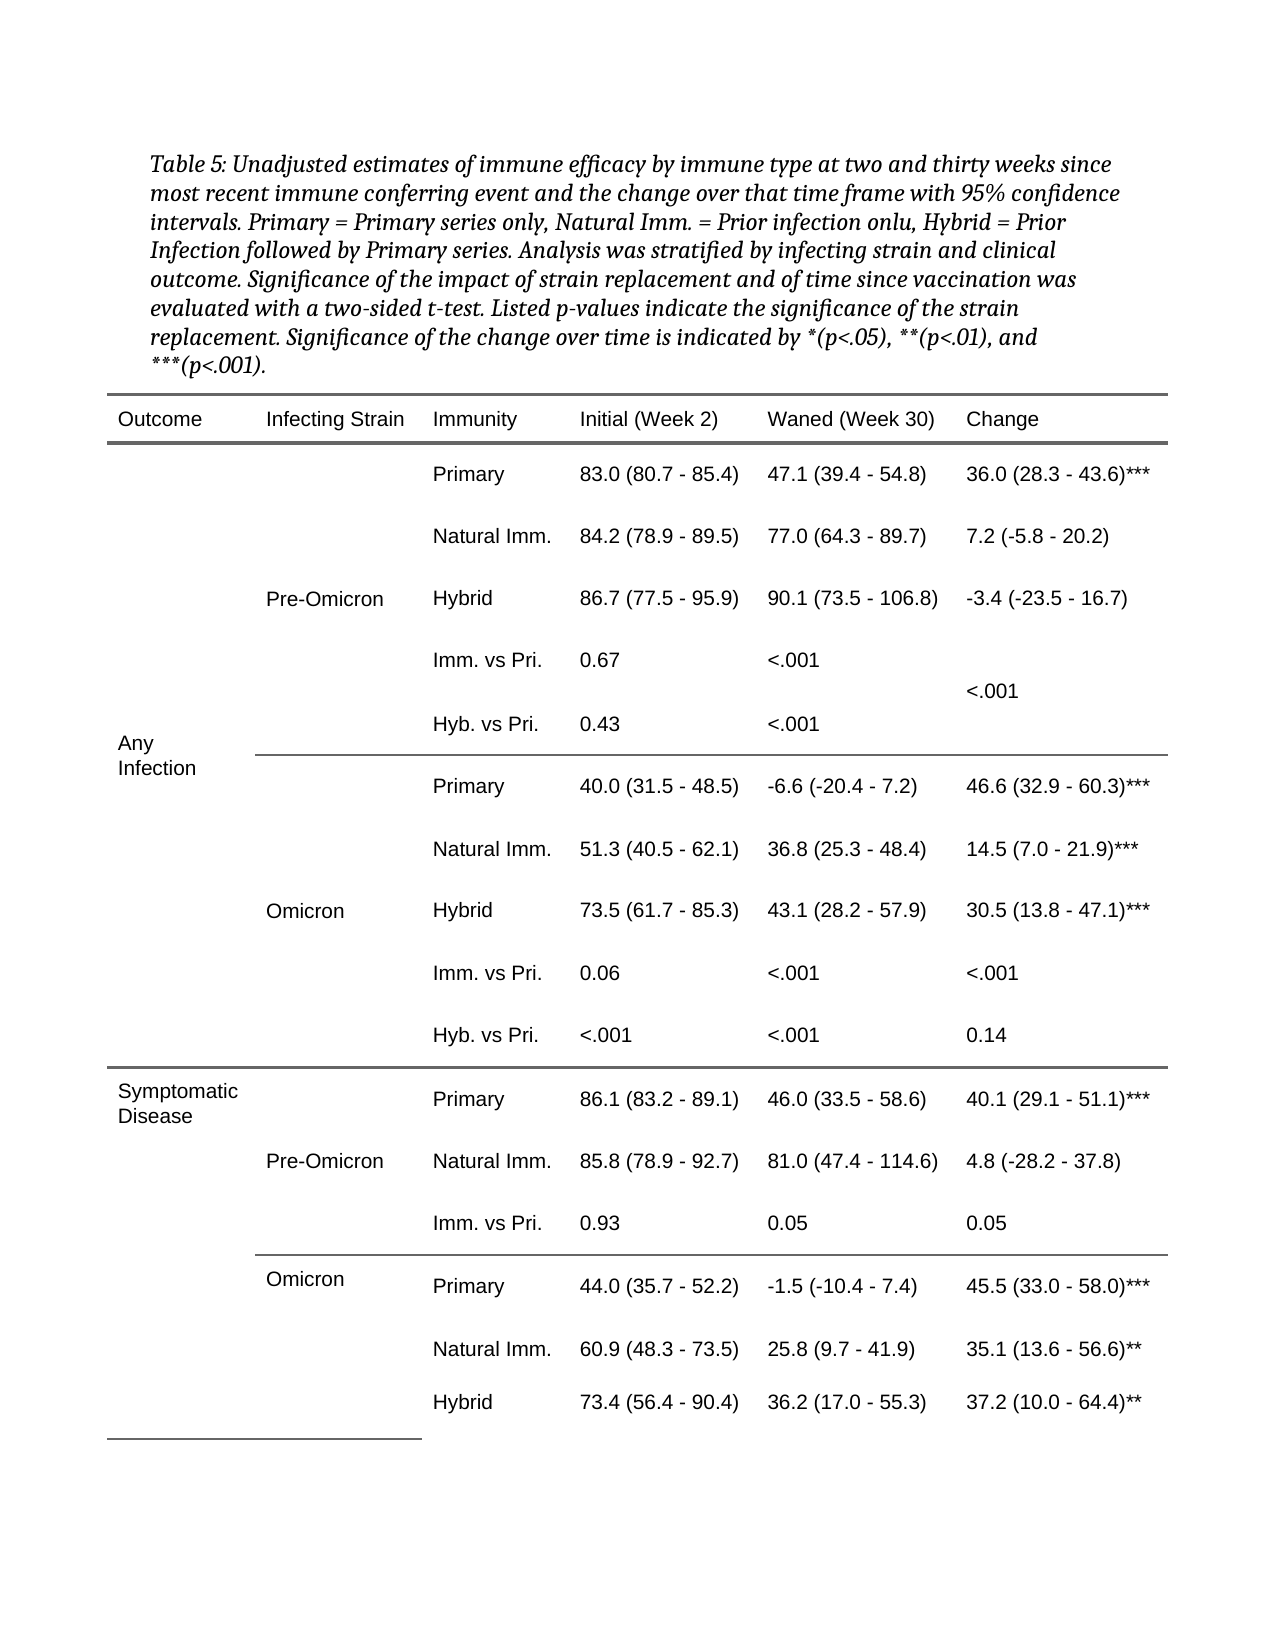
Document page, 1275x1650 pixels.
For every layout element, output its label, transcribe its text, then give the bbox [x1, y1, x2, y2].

table_cell 4.8 (-28.2 - 37.8) [956, 1129, 1168, 1191]
table_cell <.001 [956, 629, 1168, 754]
table_cell 90.1 (73.5 - 106.8) [757, 566, 956, 629]
table_cell 40.1 (29.1 - 51.1)*** [956, 1069, 1168, 1129]
table_cell Natural Imm. [422, 1129, 569, 1191]
table_cell 14.5 (7.0 - 21.9)*** [956, 816, 1168, 879]
table_header Initial (Week 2) [569, 396, 757, 441]
table_cell Imm. vs Pri. [422, 1191, 569, 1254]
table_cell 73.5 (61.7 - 85.3) [569, 879, 757, 941]
table_cell 40.0 (31.5 - 48.5) [569, 756, 757, 816]
table_header Change [956, 396, 1168, 441]
table_cell Hybrid [422, 1379, 569, 1437]
table_cell Any Infection [107, 445, 255, 1066]
table_cell 86.7 (77.5 - 95.9) [569, 566, 757, 629]
table_cell 0.06 [569, 941, 757, 1004]
table_cell 36.8 (25.3 - 48.4) [757, 816, 956, 879]
table_cell 37.2 (10.0 - 64.4)** [956, 1379, 1168, 1437]
table_cell 60.9 (48.3 - 73.5) [569, 1316, 757, 1379]
table_cell 36.2 (17.0 - 55.3) [757, 1379, 956, 1437]
table_cell Pre-Omicron [255, 445, 422, 754]
table_cell 0.43 [569, 691, 757, 754]
table_header Immunity [422, 396, 569, 441]
table_cell 0.05 [956, 1191, 1168, 1254]
table_cell Primary [422, 445, 569, 504]
table_cell Hybrid [422, 879, 569, 941]
table_cell Primary [422, 1256, 569, 1316]
table_cell 0.93 [569, 1191, 757, 1254]
table_cell Hyb. vs Pri. [422, 1004, 569, 1066]
table_cell Natural Imm. [422, 816, 569, 879]
table_header Waned (Week 30) [757, 396, 956, 441]
table_cell 46.6 (32.9 - 60.3)*** [956, 756, 1168, 816]
table_cell Natural Imm. [422, 504, 569, 566]
table_cell Symptomatic Disease [107, 1069, 255, 1437]
table_cell 85.8 (78.9 - 92.7) [569, 1129, 757, 1191]
table_cell Pre-Omicron [255, 1069, 422, 1254]
table_cell Imm. vs Pri. [422, 629, 569, 691]
table_header Outcome [107, 396, 255, 441]
table_cell 43.1 (28.2 - 57.9) [757, 879, 956, 941]
table_header Infecting Strain [255, 396, 422, 441]
table_cell 84.2 (78.9 - 89.5) [569, 504, 757, 566]
table_cell 73.4 (56.4 - 90.4) [569, 1379, 757, 1437]
table_cell <.001 [956, 941, 1168, 1004]
table_cell 46.0 (33.5 - 58.6) [757, 1069, 956, 1129]
table_cell 81.0 (47.4 - 114.6) [757, 1129, 956, 1191]
table_cell 0.67 [569, 629, 757, 691]
table_cell Primary [422, 1069, 569, 1129]
table_cell 44.0 (35.7 - 52.2) [569, 1256, 757, 1316]
table_cell -6.6 (-20.4 - 7.2) [757, 756, 956, 816]
table_cell 36.0 (28.3 - 43.6)*** [956, 445, 1168, 504]
table_cell 35.1 (13.6 - 56.6)** [956, 1316, 1168, 1379]
table_cell Omicron [255, 756, 422, 1066]
table_cell 30.5 (13.8 - 47.1)*** [956, 879, 1168, 941]
table_cell -3.4 (-23.5 - 16.7) [956, 566, 1168, 629]
table_cell Natural Imm. [422, 1316, 569, 1379]
table_cell 0.14 [956, 1004, 1168, 1066]
table_cell 77.0 (64.3 - 89.7) [757, 504, 956, 566]
table_cell Hybrid [422, 566, 569, 629]
table_cell 7.2 (-5.8 - 20.2) [956, 504, 1168, 566]
table_cell Imm. vs Pri. [422, 941, 569, 1004]
table_cell Primary [422, 756, 569, 816]
table_cell 25.8 (9.7 - 41.9) [757, 1316, 956, 1379]
table_cell <.001 [757, 629, 956, 691]
table_cell 45.5 (33.0 - 58.0)*** [956, 1256, 1168, 1316]
table_cell Hyb. vs Pri. [422, 691, 569, 754]
table_cell <.001 [757, 941, 956, 1004]
table_cell <.001 [757, 1004, 956, 1066]
table_cell Omicron [255, 1256, 422, 1437]
table_cell 47.1 (39.4 - 54.8) [757, 445, 956, 504]
table_cell -1.5 (-10.4 - 7.4) [757, 1256, 956, 1316]
text Table 5: Unadjusted estimates of immune efficacy by immune type at two and thirty weeks since most recent immune conferring event and the change over that time frame with 95% confidence intervals. Primary = Primary series only, Natural Imm. = Prior infection onlu, Hybrid = Prior Infection followed by Primary series. Analysis was stratified by infecting strain and clinical outcome. Significance of the impact of strain replacement and of time since vaccination was evaluated with a two-sided t-test. Listed p-values indicate the significance of the strain replacement. Significance of the change over time is indicated by *(p<.05), **(p<.01), and ***(p<.001). [150, 150, 1125, 380]
table_cell 86.1 (83.2 - 89.1) [569, 1069, 757, 1129]
table_cell <.001 [757, 691, 956, 754]
table_cell 83.0 (80.7 - 85.4) [569, 445, 757, 504]
table_cell 0.05 [757, 1191, 956, 1254]
table_cell 51.3 (40.5 - 62.1) [569, 816, 757, 879]
table_cell <.001 [569, 1004, 757, 1066]
